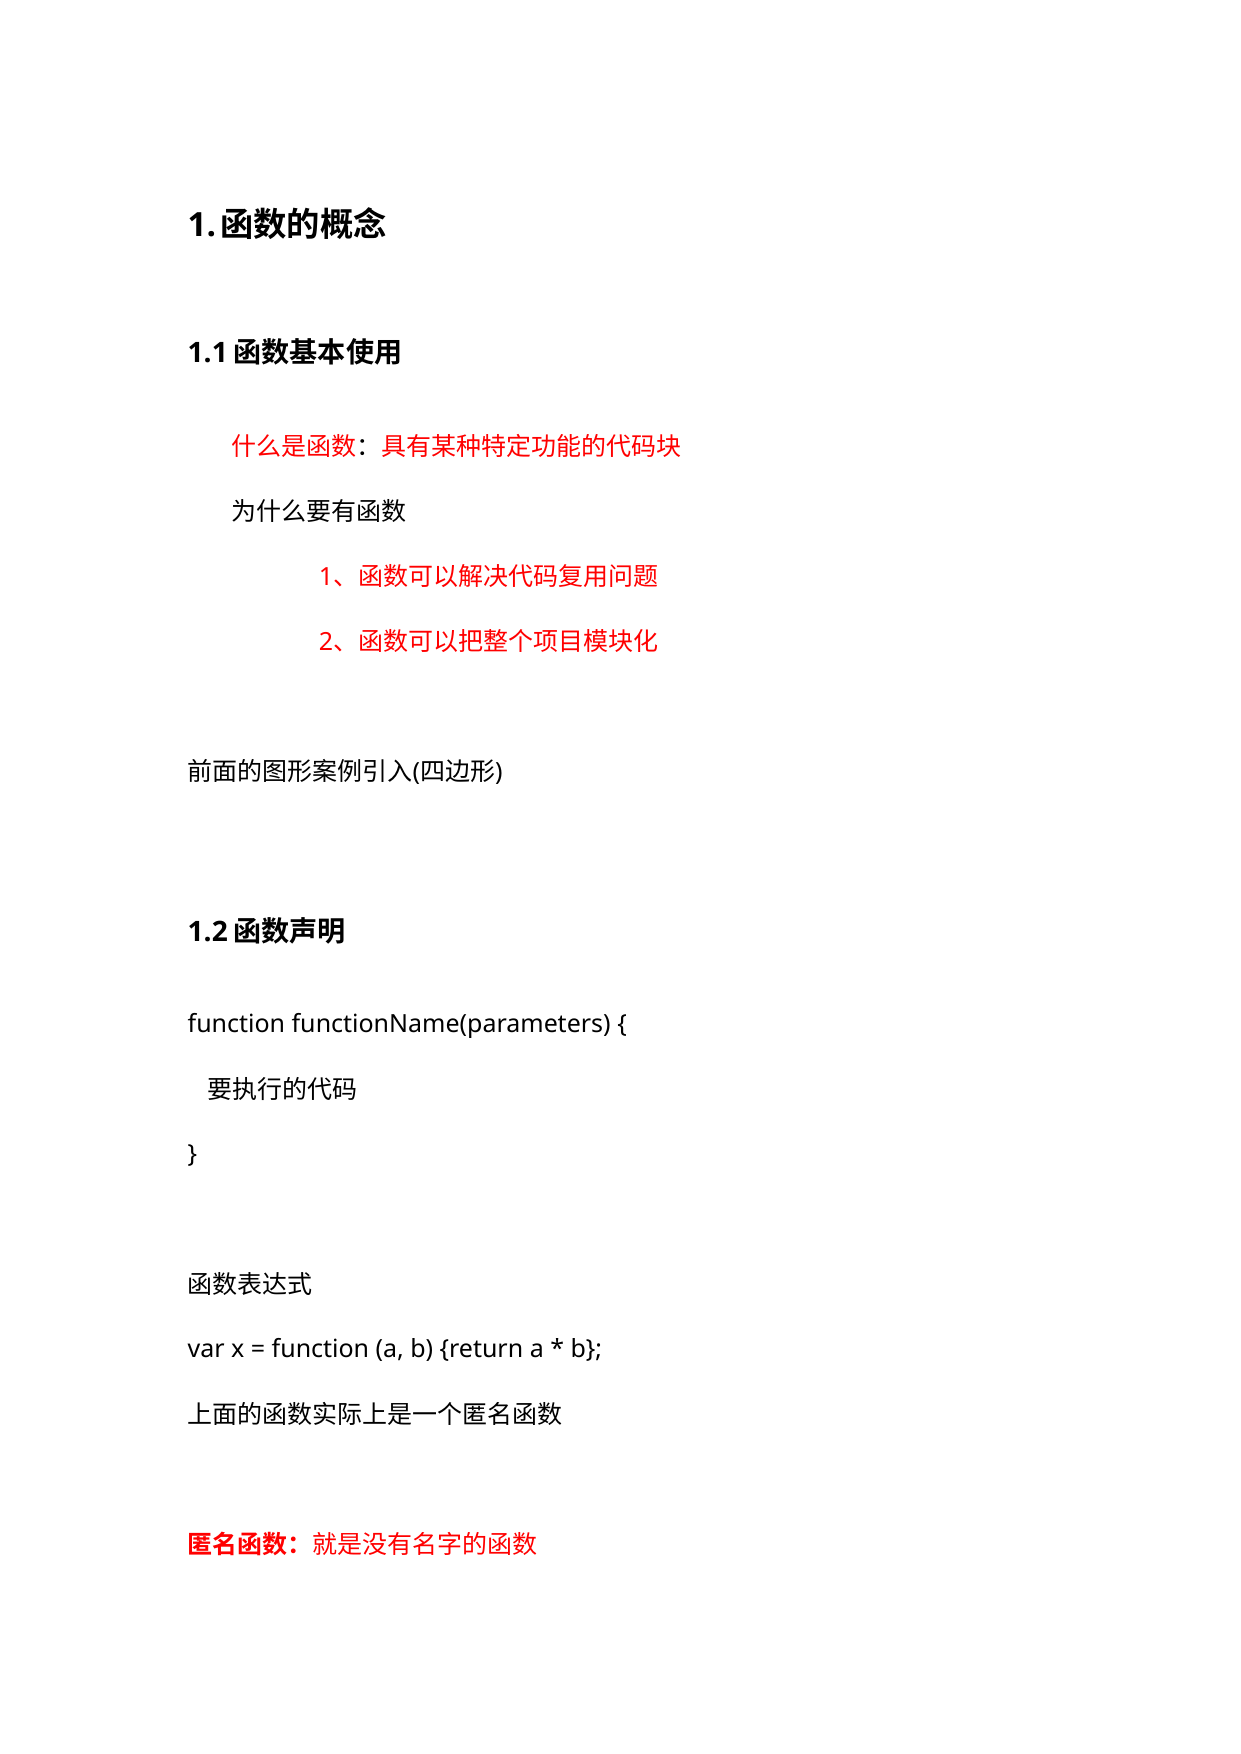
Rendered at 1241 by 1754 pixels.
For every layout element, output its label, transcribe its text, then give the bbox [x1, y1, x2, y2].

text 2、函数可以把整个项目模块化 [187, 607, 1053, 672]
text 上面的函数实际上是一个匿名函数 [187, 1381, 1053, 1446]
text 什么是函数：具有某种特定功能的代码块 [187, 412, 1053, 477]
text 为什么要有函数 [187, 477, 1053, 542]
text var x = function (a, b) {return a * b}; [187, 1316, 1053, 1381]
subtitle 1.1函数基本使用 [187, 318, 1053, 383]
text 函数表达式 [187, 1251, 1053, 1316]
subtitle 函数的概念 [187, 189, 1053, 254]
text 匿名函数：就是没有名字的函数 [187, 1511, 1053, 1576]
subtitle 1.2函数声明 [187, 896, 1053, 961]
text 1、函数可以解决代码复用问题 [187, 542, 1053, 607]
text 前面的图形案例引入(四边形) [187, 737, 1053, 802]
text 要执行的代码 [187, 1056, 1053, 1121]
text } [187, 1121, 1053, 1186]
text function functionName(parameters) { [187, 991, 1053, 1056]
